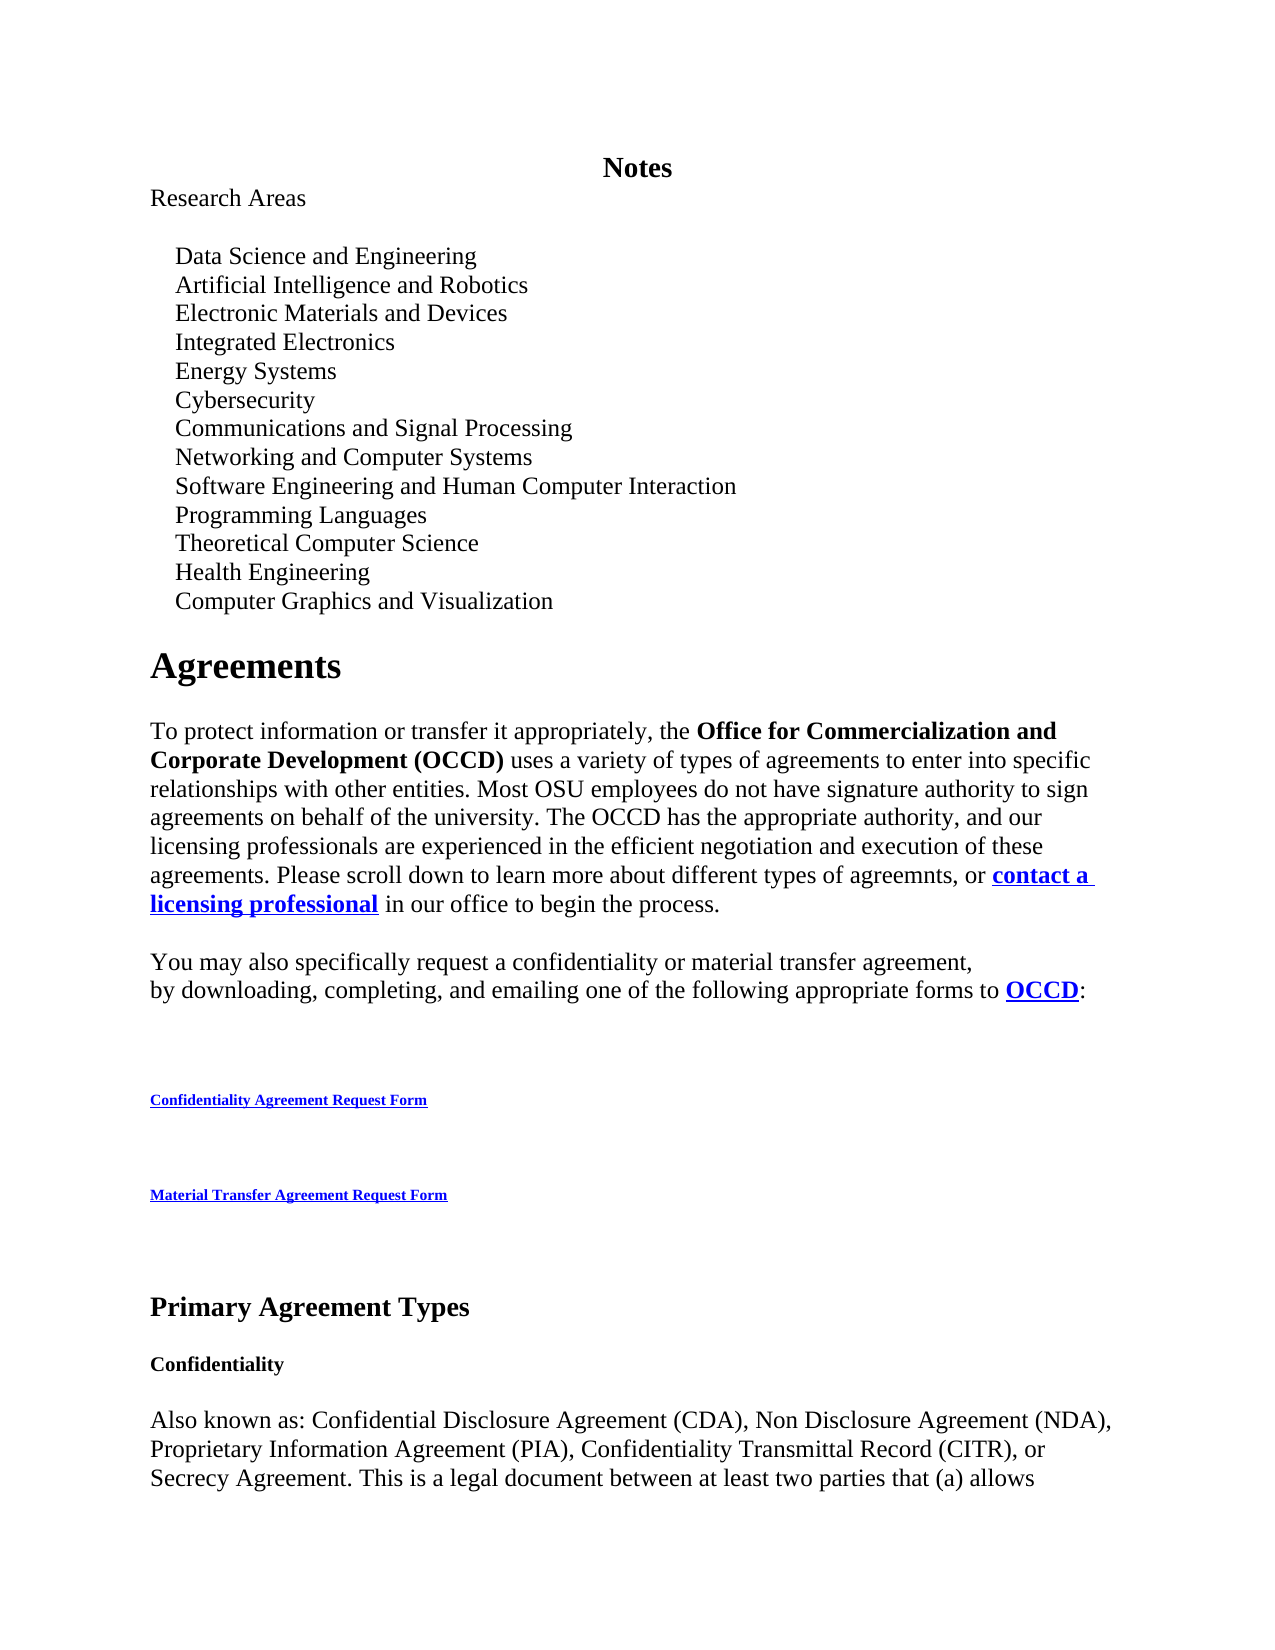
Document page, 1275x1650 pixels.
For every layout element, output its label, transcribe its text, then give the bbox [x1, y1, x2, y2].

text Integrated Electronics [150, 327, 1125, 356]
text Agreements [150, 644, 1125, 687]
text Computer Graphics and Visualization [150, 586, 1125, 615]
text Data Science and Engineering [150, 241, 1125, 270]
text Material Transfer Agreement Request Form [150, 1185, 1125, 1203]
text To protect information or transfer it appropriately, the Office for Commercialization and Corporate Development (OCCD) uses a variety of types of agreements to enter into specific relationships with other entities. Most OSU employees do not have signature authority to sign agreements on behalf of the university. The OCCD has the appropriate authority, and our licensing professionals are experienced in the efficient negotiation and execution of these agreements. Please scroll down to learn more about different types of agreemnts, or contact a licensing professional in our office to begin the process. [150, 716, 1125, 917]
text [150, 1405, 1125, 1491]
text Primary Agreement Types [150, 1290, 1125, 1323]
text Artificial Intelligence and Robotics [150, 270, 1125, 298]
text Health Engineering [150, 557, 1125, 586]
text Theoretical Computer Science [150, 528, 1125, 557]
text Software Engineering and Human Computer Interaction [150, 471, 1125, 500]
text Communications and Signal Processing [150, 413, 1125, 442]
text You may also specifically request a confidentiality or material transfer agreement, by downloading, completing, and emailing one of the following appropriate forms to OCCD: [150, 947, 1125, 1004]
text Confidentiality Agreement Request Form [150, 1091, 1125, 1109]
text Electronic Materials and Devices [150, 298, 1125, 327]
text Research Areas [150, 183, 1125, 212]
text Cybersecurity [150, 385, 1125, 413]
text Confidentiality [150, 1352, 1125, 1376]
text Programming Languages [150, 500, 1125, 528]
text Networking and Computer Systems [150, 442, 1125, 471]
text Notes [150, 150, 1125, 183]
text Energy Systems [150, 356, 1125, 385]
